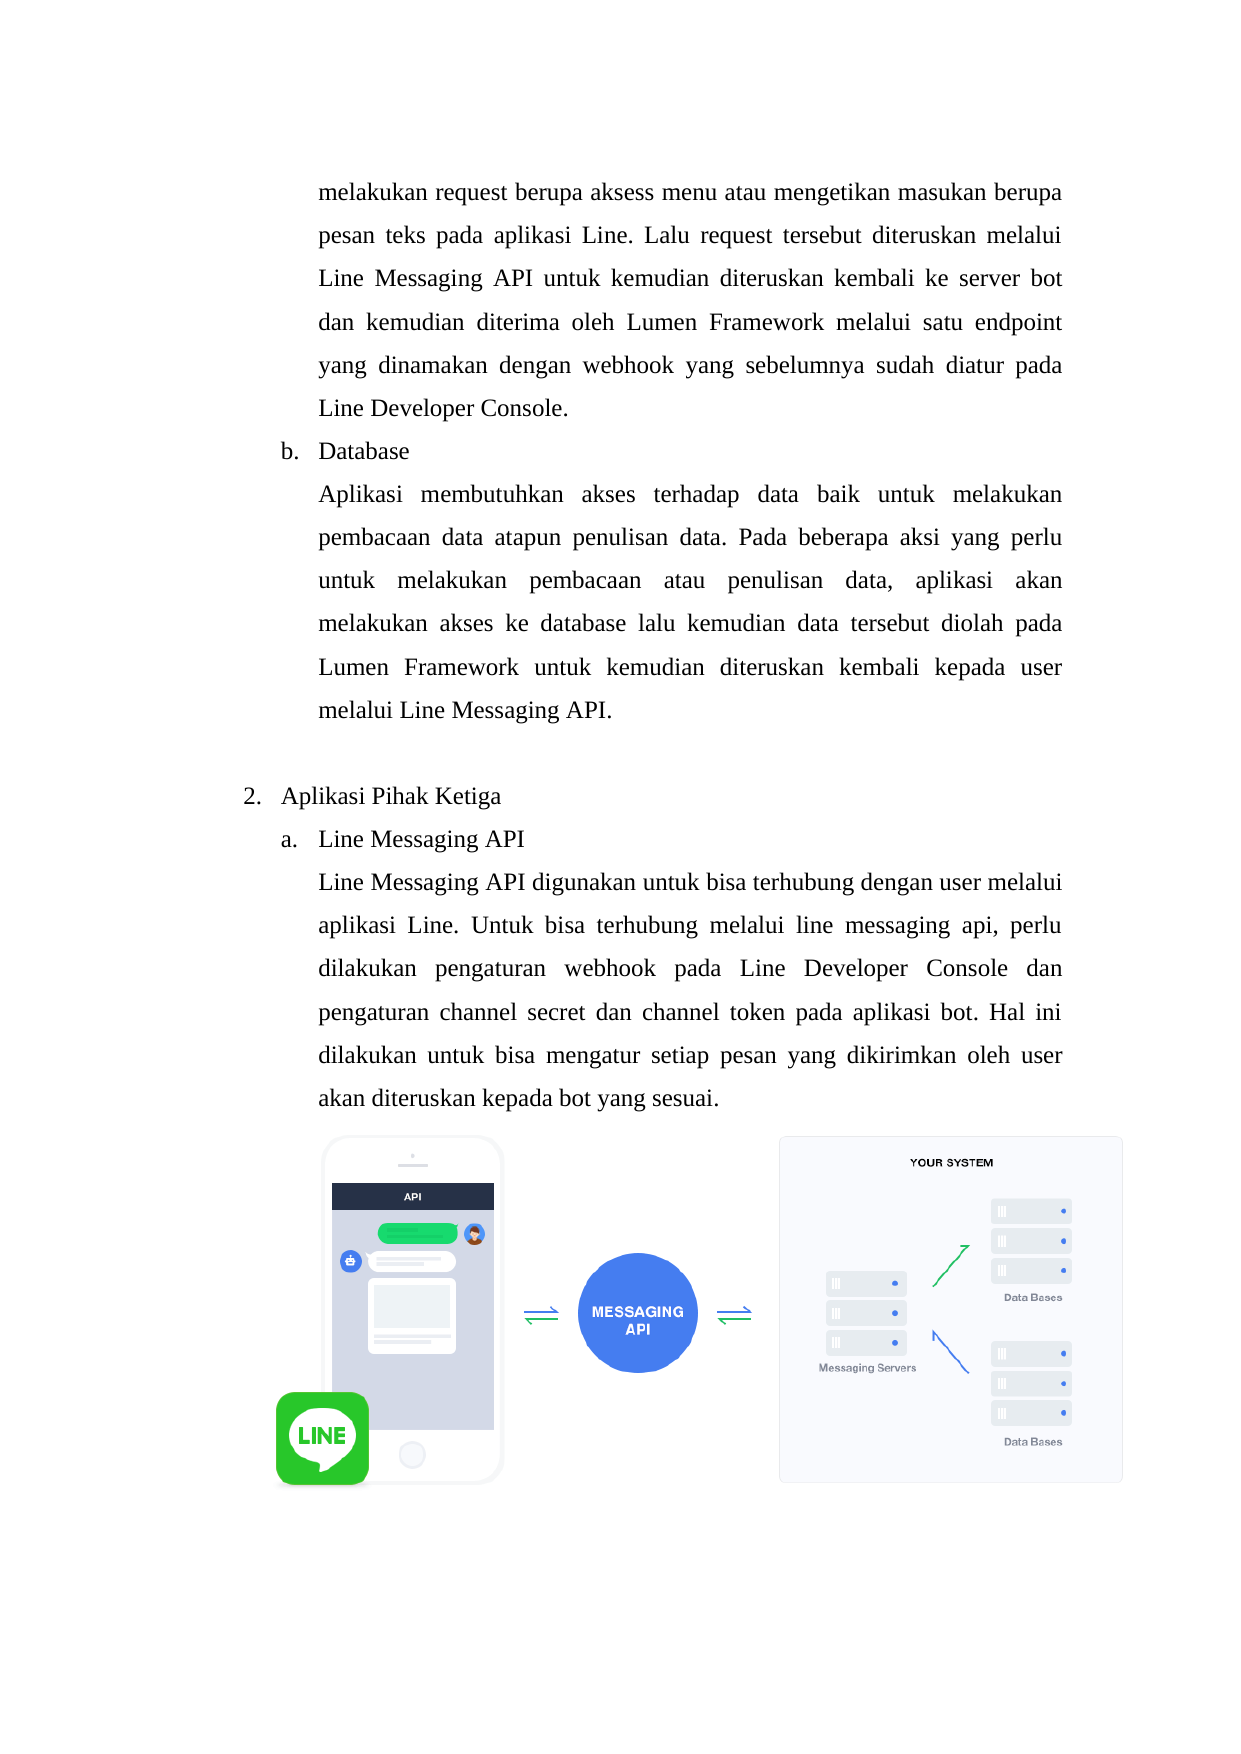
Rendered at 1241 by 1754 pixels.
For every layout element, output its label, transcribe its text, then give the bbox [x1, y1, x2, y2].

list Aplikasi Pihak Ketiga [243, 781, 1063, 810]
list Line Messaging API [281, 824, 1063, 853]
list Line Messaging API digunakan untuk bisa terhubung dengan user melalui aplikasi Line. Untuk bisa terhubung melalui line messaging api, perlu dilakukan pengaturan webhook pada Line Developer Console dan pengaturan channel secret dan channel token pada aplikasi bot. Hal ini dilakukan untuk bisa mengatur setiap pesan yang dikirimkan oleh user akan diteruskan kepada bot yang sesuai. [318, 867, 1063, 1112]
picture [236, 1126, 1124, 1495]
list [318, 177, 1063, 422]
list Aplikasi membutuhkan akses terhadap data baik untuk melakukan pembacaan data atapun penulisan data. Pada beberapa aksi yang perlu untuk melakukan pembacaan atau penulisan data, aplikasi akan melakukan akses ke database lalu kemudian data tersebut diolah pada Lumen Framework untuk kemudian diteruskan kembali kepada user melalui Line Messaging API. [318, 479, 1063, 723]
list Database [281, 436, 1063, 465]
